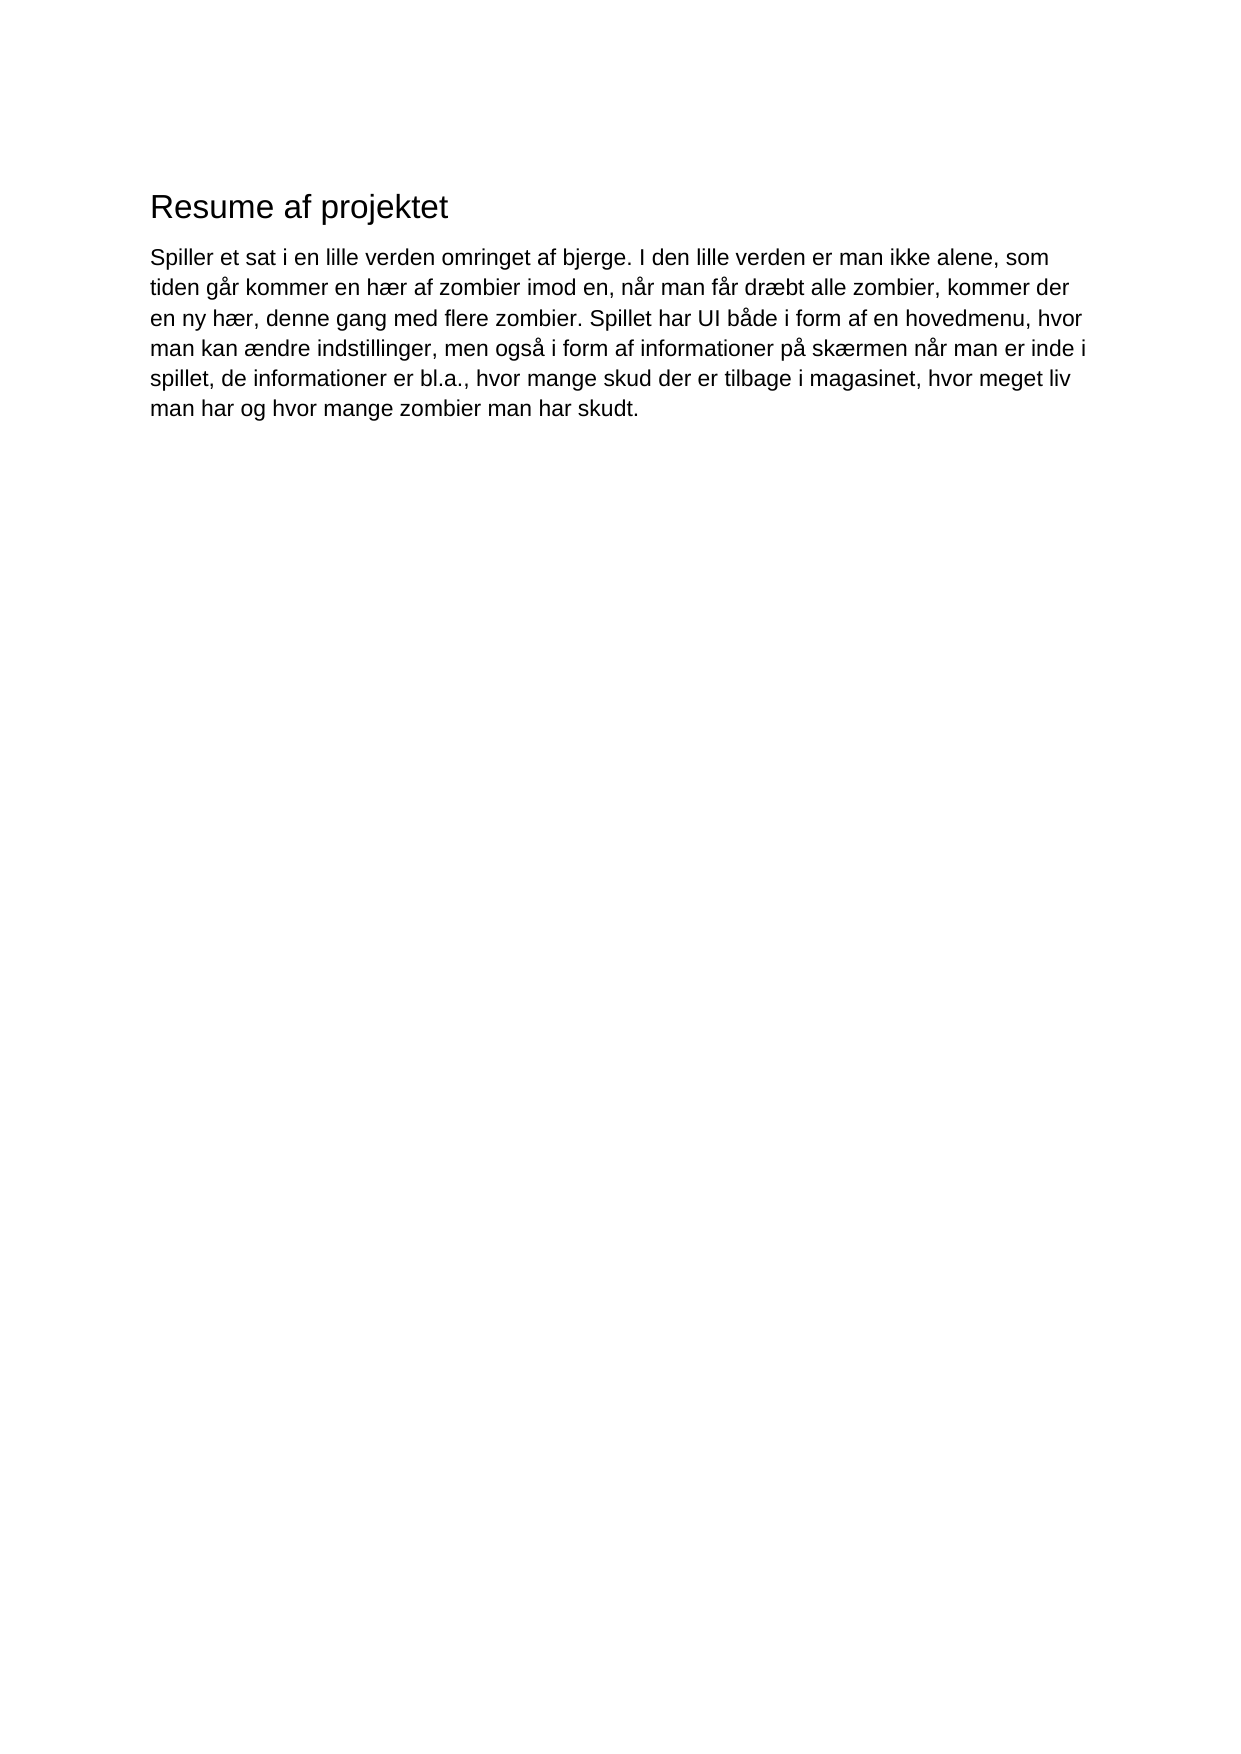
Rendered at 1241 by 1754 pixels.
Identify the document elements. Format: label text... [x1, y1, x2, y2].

text Spiller et sat i en lille verden omringet af bjerge. I den lille verden er man ikke alene, som tiden går kommer en hær af zombier imod en, når man får dræbt alle zombier, kommer der en ny hær, denne gang med flere zombier. Spillet har UI både i form af en hovedmenu, hvor man kan ændre indstillinger, men også i form af informationer på skærmen når man er inde i spillet, de informationer er bl.a., hvor mange skud der er tilbage i magasinet, hvor meget liv man har og hvor mange zombier man har skudt. [150, 244, 1090, 422]
subtitle Resume af projektet [150, 187, 1090, 226]
